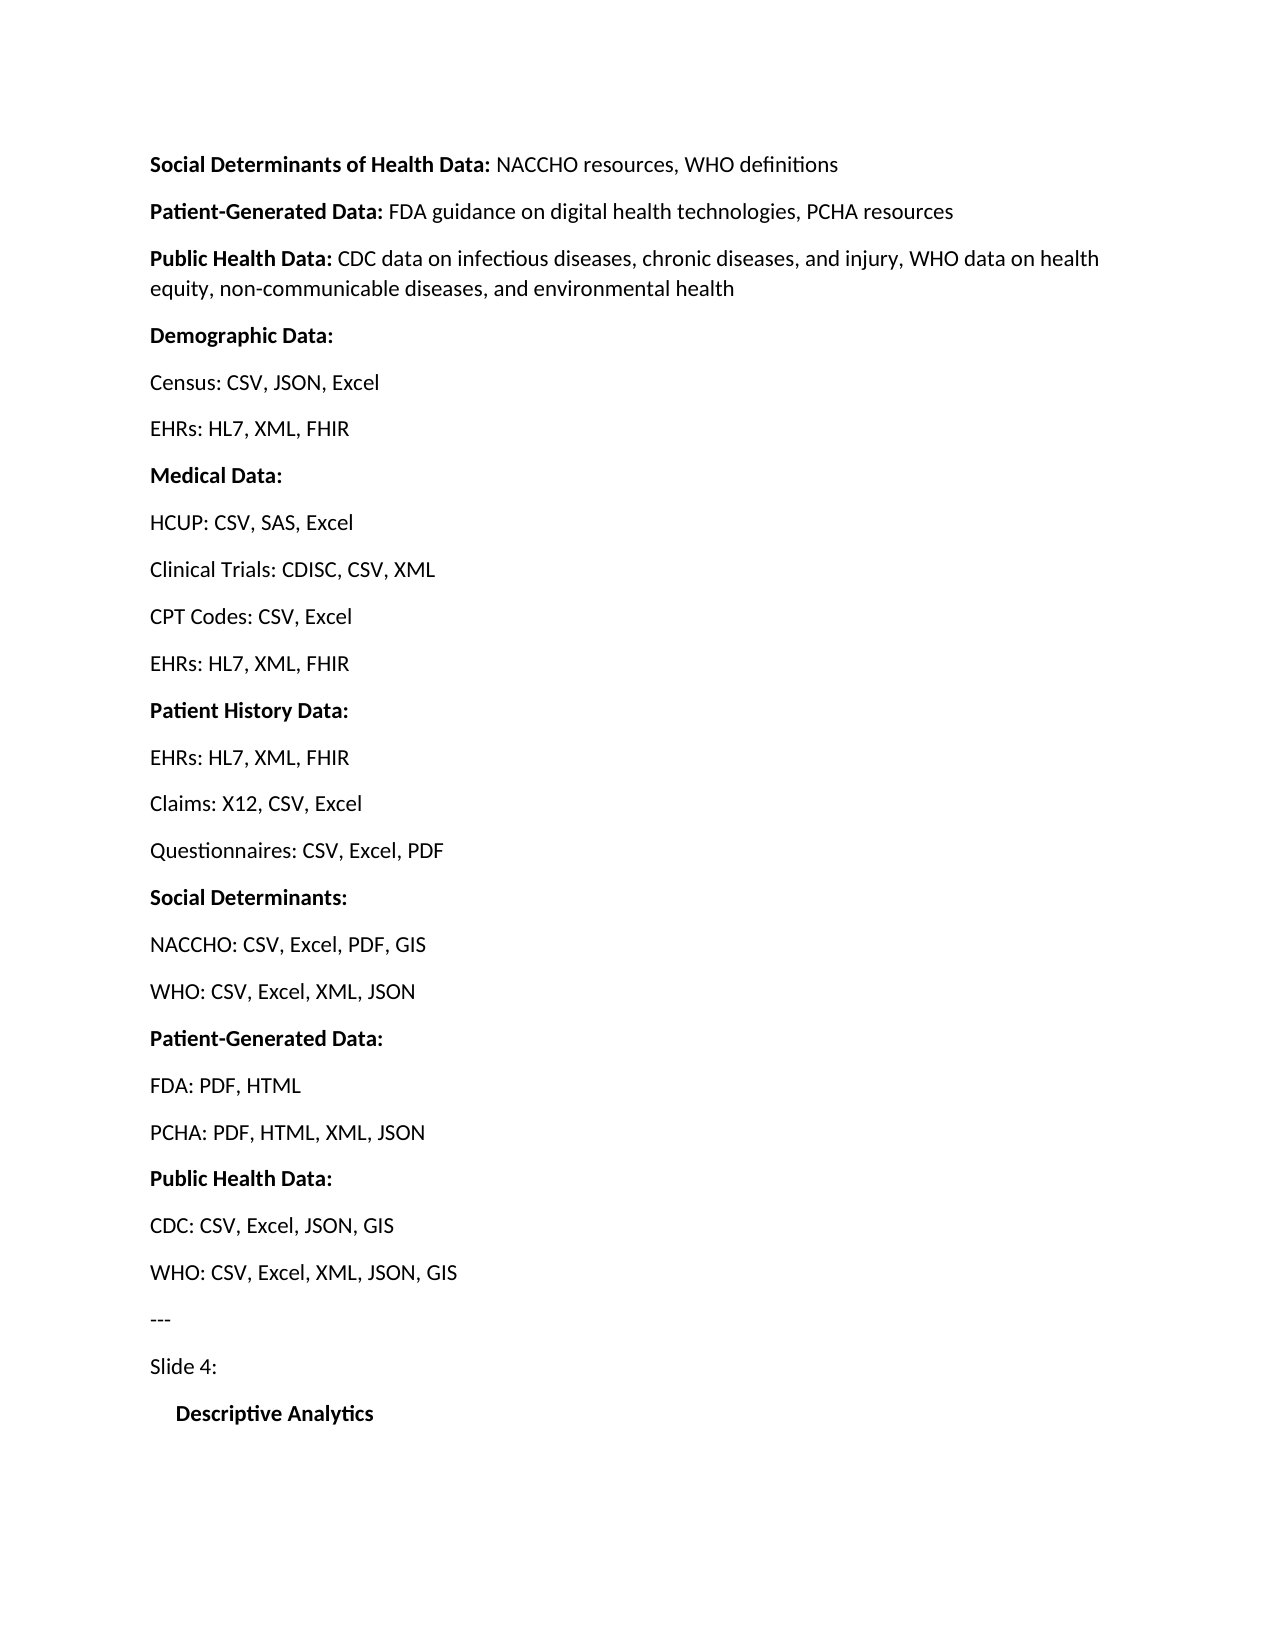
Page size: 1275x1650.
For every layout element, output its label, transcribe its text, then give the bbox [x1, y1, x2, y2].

text Census: CSV, JSON, Excel [150, 368, 1125, 396]
text Public Health Data: CDC data on infectious diseases, chronic diseases, and injury, WHO data on health equity, non-communicable diseases, and environmental health [150, 244, 1125, 302]
text Demographic Data: [150, 321, 1125, 349]
text Questionnaires: CSV, Excel, PDF [150, 836, 1125, 864]
text WHO: CSV, Excel, XML, JSON [150, 977, 1125, 1005]
text WHO: CSV, Excel, XML, JSON, GIS [150, 1258, 1125, 1286]
text EHRs: HL7, XML, FHIR [150, 649, 1125, 677]
text EHRs: HL7, XML, FHIR [150, 414, 1125, 443]
text Medical Data: [150, 461, 1125, 489]
text NACCHO: CSV, Excel, PDF, GIS [150, 930, 1125, 958]
text Social Determinants: [150, 883, 1125, 911]
text Patient-Generated Data: [150, 1024, 1125, 1052]
text Patient-Generated Data: FDA guidance on digital health technologies, PCHA resources [150, 197, 1125, 225]
text FDA: PDF, HTML [150, 1071, 1125, 1099]
text Slide 4: [150, 1352, 1125, 1380]
text Patient History Data: [150, 696, 1125, 724]
text CDC: CSV, Excel, JSON, GIS [150, 1211, 1125, 1239]
text Descriptive Analytics [150, 1399, 1125, 1427]
text EHRs: HL7, XML, FHIR [150, 743, 1125, 771]
text Public Health Data: [150, 1164, 1125, 1193]
text --- [150, 1305, 1125, 1333]
text Claims: X12, CSV, Excel [150, 789, 1125, 818]
text CPT Codes: CSV, Excel [150, 602, 1125, 630]
text Clinical Trials: CDISC, CSV, XML [150, 555, 1125, 583]
text Social Determinants of Health Data: NACCHO resources, WHO definitions [150, 150, 1125, 178]
text HCUP: CSV, SAS, Excel [150, 508, 1125, 536]
text PCHA: PDF, HTML, XML, JSON [150, 1118, 1125, 1146]
